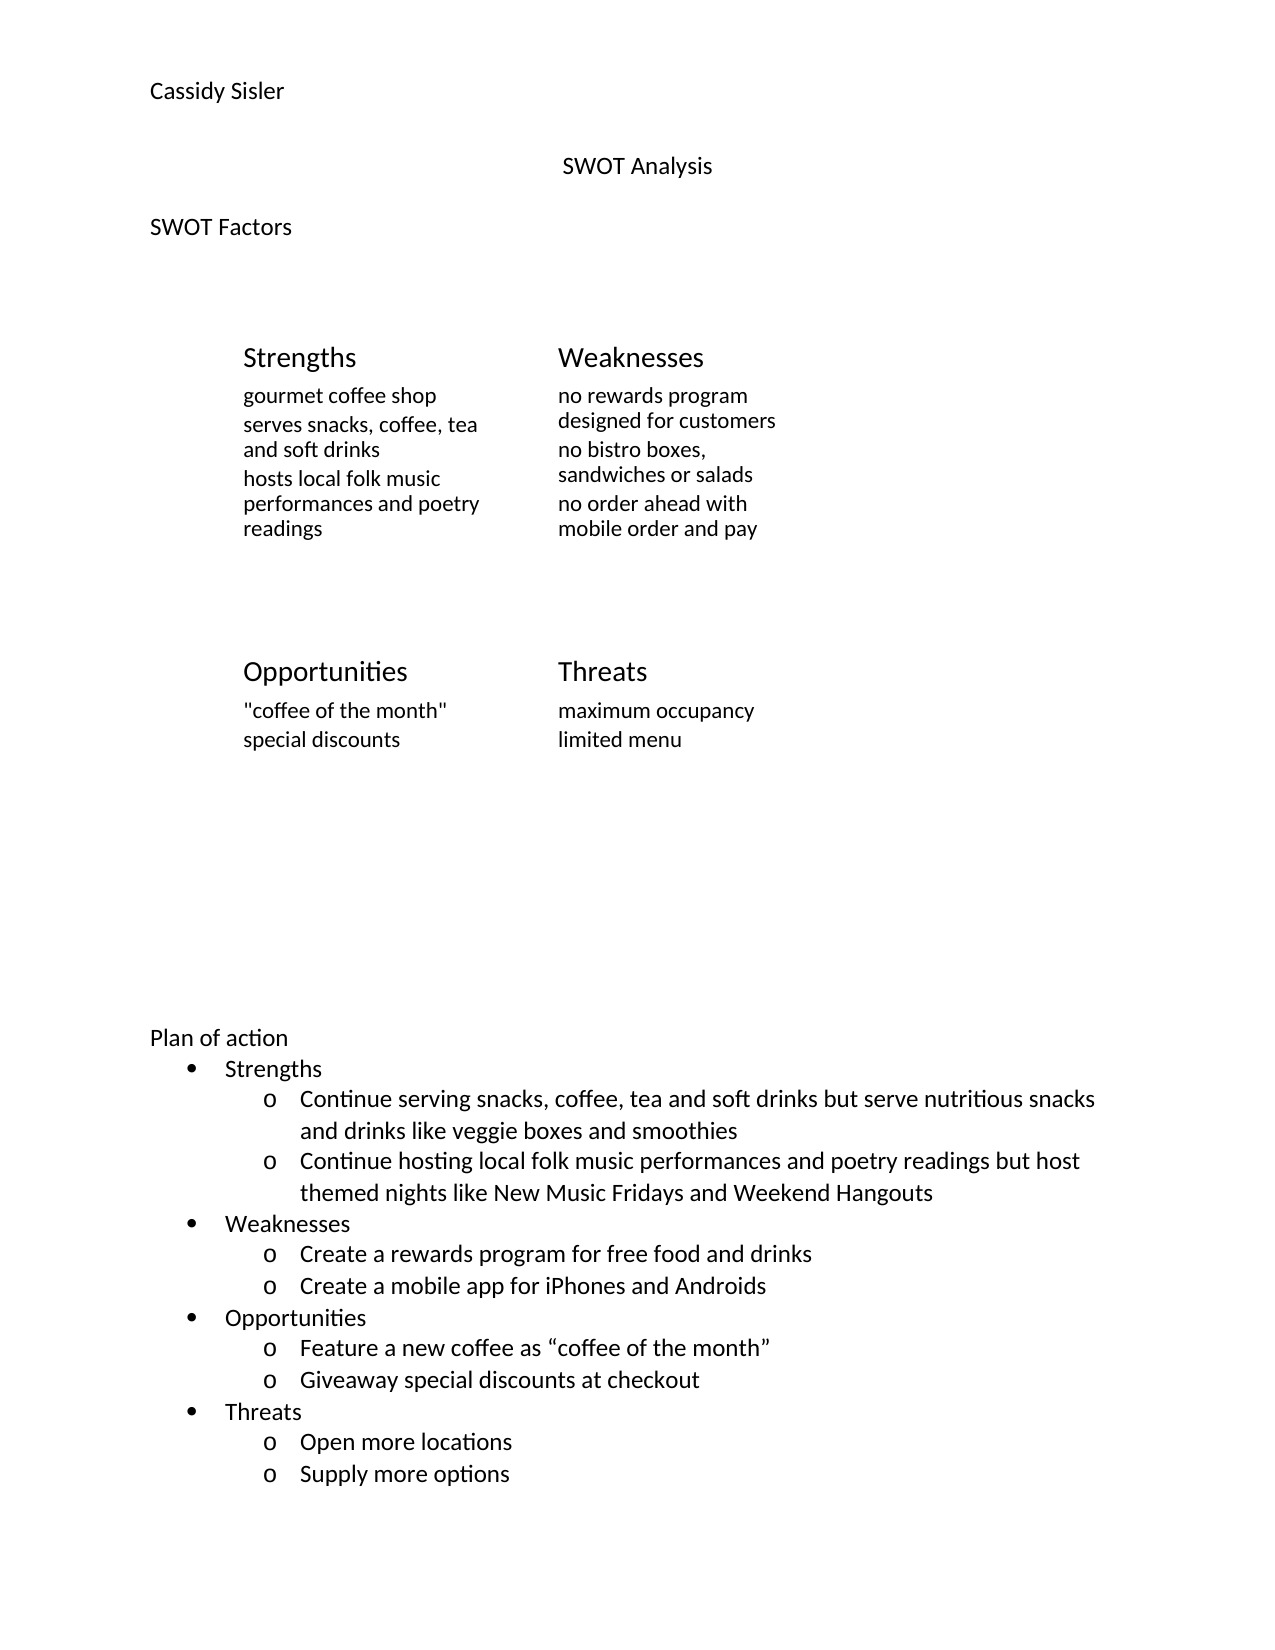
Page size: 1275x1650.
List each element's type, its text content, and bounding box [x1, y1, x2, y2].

text SWOT Analysis [150, 150, 1125, 181]
list Continue hosting local folk music performances and poetry readings but host themed nights like New Music Fridays and Weekend Hangouts [262, 1146, 1125, 1208]
list Strengths [187, 1053, 1125, 1083]
list Continue serving snacks, coffee, tea and soft drinks but serve nutritious snacks and drinks like veggie boxes and smoothies [262, 1083, 1125, 1146]
list Opportunities [187, 1302, 1125, 1332]
list Threats [187, 1396, 1125, 1426]
list Supply more options [262, 1458, 1125, 1490]
list Create a mobile app for iPhones and Androids [262, 1270, 1125, 1302]
list Open more locations [262, 1426, 1125, 1458]
list Giveaway special discounts at checkout [262, 1364, 1125, 1396]
text Plan of action [150, 1022, 1125, 1053]
list Create a rewards program for free food and drinks [262, 1238, 1125, 1270]
list Weaknesses [187, 1208, 1125, 1238]
list Feature a new coffee as “coffee of the month” [262, 1332, 1125, 1364]
text SWOT Factors [150, 211, 1125, 242]
